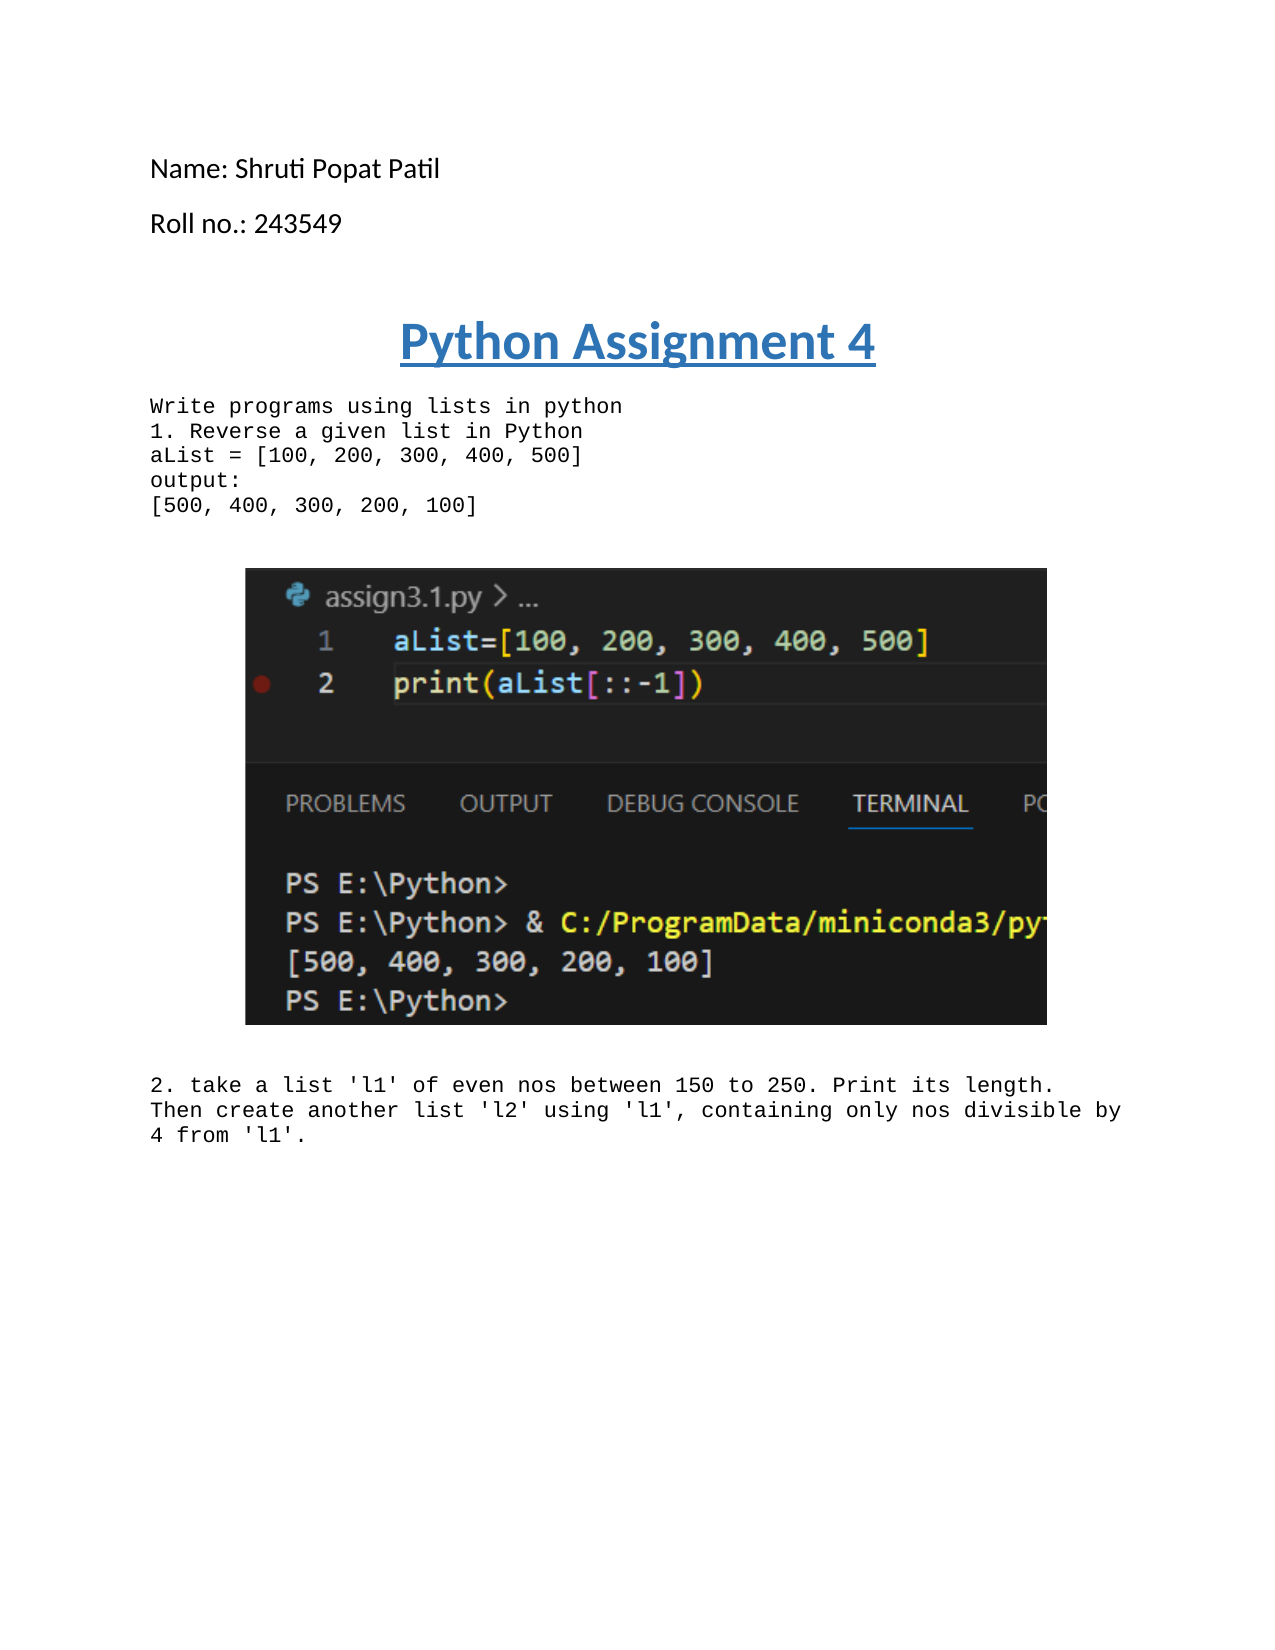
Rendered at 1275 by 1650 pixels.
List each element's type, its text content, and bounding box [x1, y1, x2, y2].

text 1. Reverse a given list in Python [150, 420, 1125, 445]
text Python Assignment 4 [150, 307, 1125, 373]
text [500, 400, 300, 200, 100] [150, 494, 1125, 519]
text aList = [100, 200, 300, 400, 500] [150, 445, 1125, 469]
picture [245, 568, 1047, 1025]
text Name: Shruti Popat Patil [150, 150, 1125, 186]
text 2. take a list 'l1' of even nos between 150 to 250. Print its length. [150, 1074, 1125, 1099]
text Then create another list 'l2' using 'l1', containing only nos divisible by 4 from 'l1'. [150, 1099, 1125, 1149]
text Roll no.: 243549 [150, 205, 1125, 241]
text output: [150, 469, 1125, 494]
text Write programs using lists in python [150, 395, 1125, 420]
